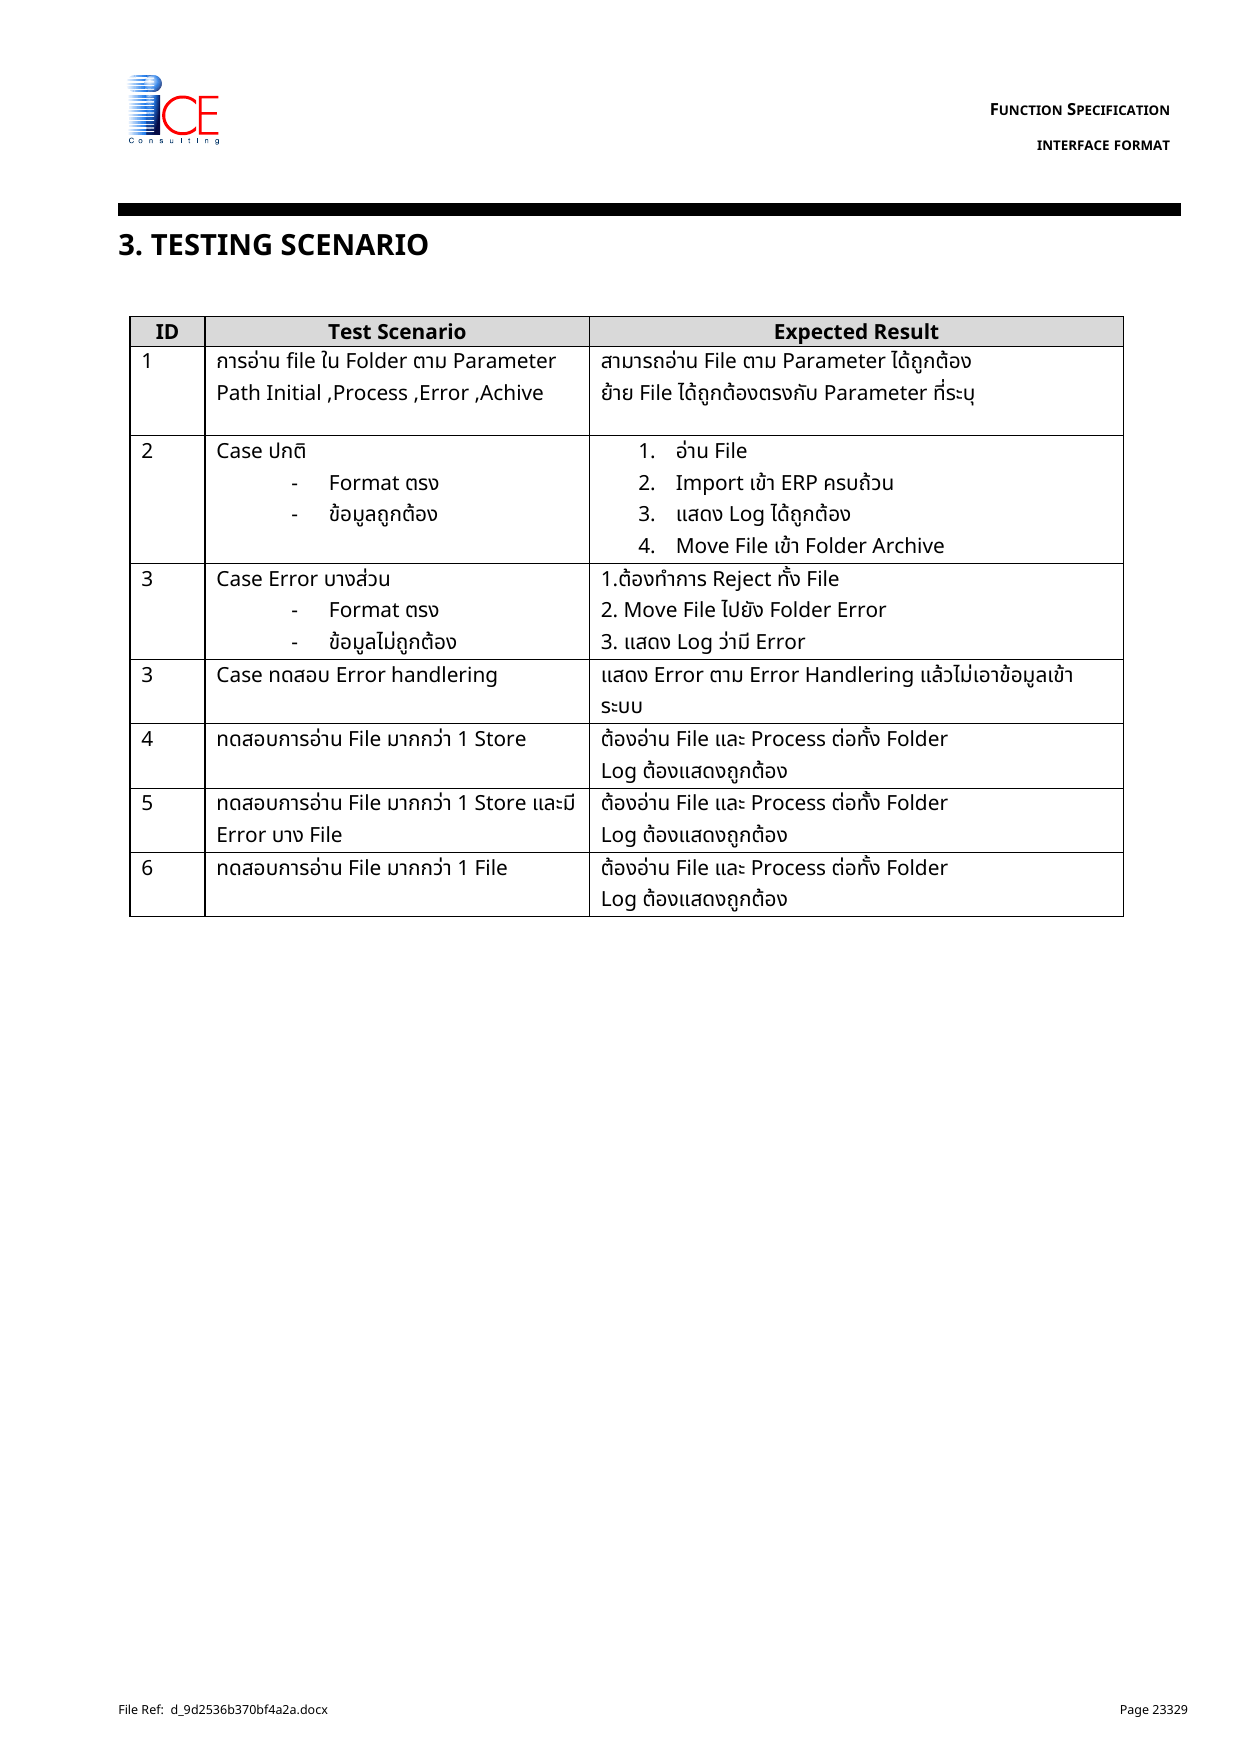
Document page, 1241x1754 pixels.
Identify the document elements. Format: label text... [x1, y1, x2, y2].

table_cell สามารถอ่าน File ตาม Parameter ได้ถูกต้อง ย้าย File ได้ถูกต้องตรงกับ Parameter ที่ระบุ [590, 347, 1123, 435]
table_cell 3 [131, 564, 204, 659]
table_cell ทดสอบการอ่าน File มากกว่า 1 Store [206, 724, 589, 787]
table_cell 2 [131, 436, 204, 563]
table_cell ต้องอ่าน File และ Process ต่อทั้ง Folder Log ต้องแสดงถูกต้อง [590, 789, 1123, 852]
table_cell Case ทดสอบ Error handlering [206, 660, 589, 723]
table_cell ทดสอบการอ่าน File มากกว่า 1 File [206, 853, 589, 916]
table_header Expected Result [590, 317, 1123, 346]
table_cell Case Error บางส่วน Format ตรง ข้อมูลไม่ถูกต้อง [206, 564, 589, 659]
table_cell 5 [131, 789, 204, 852]
table_cell 1 [131, 347, 204, 435]
table_header ID [131, 317, 204, 346]
table_cell ทดสอบการอ่าน File มากกว่า 1 Store และมี Error บาง File [206, 789, 589, 852]
subtitle 3. TESTING SCENARIO [118, 216, 1181, 264]
table_cell 6 [131, 853, 204, 916]
table_cell 1.ต้องทำการ Reject ทั้ง File 2. Move File ไปยัง Folder Error 3. แสดง Log ว่ามี Error [590, 564, 1123, 659]
table_cell 4 [131, 724, 204, 787]
table_cell Case ปกติ Format ตรง ข้อมูลถูกต้อง [206, 436, 589, 563]
table_cell ต้องอ่าน File และ Process ต่อทั้ง Folder Log ต้องแสดงถูกต้อง [590, 724, 1123, 787]
table_header Test Scenario [206, 317, 589, 346]
table_cell การอ่าน file ใน Folder ตาม Parameter Path Initial ,Process ,Error ,Achive [206, 347, 589, 435]
table_cell 3 [131, 660, 204, 723]
table_cell อ่าน File Import เข้า ERP ครบถ้วน แสดง Log ได้ถูกต้อง Move File เข้า Folder Archive [590, 436, 1123, 563]
table_cell ต้องอ่าน File และ Process ต่อทั้ง Folder Log ต้องแสดงถูกต้อง [590, 853, 1123, 916]
table_cell แสดง Error ตาม Error Handlering แล้วไม่เอาข้อมูลเข้าระบบ [590, 660, 1123, 723]
